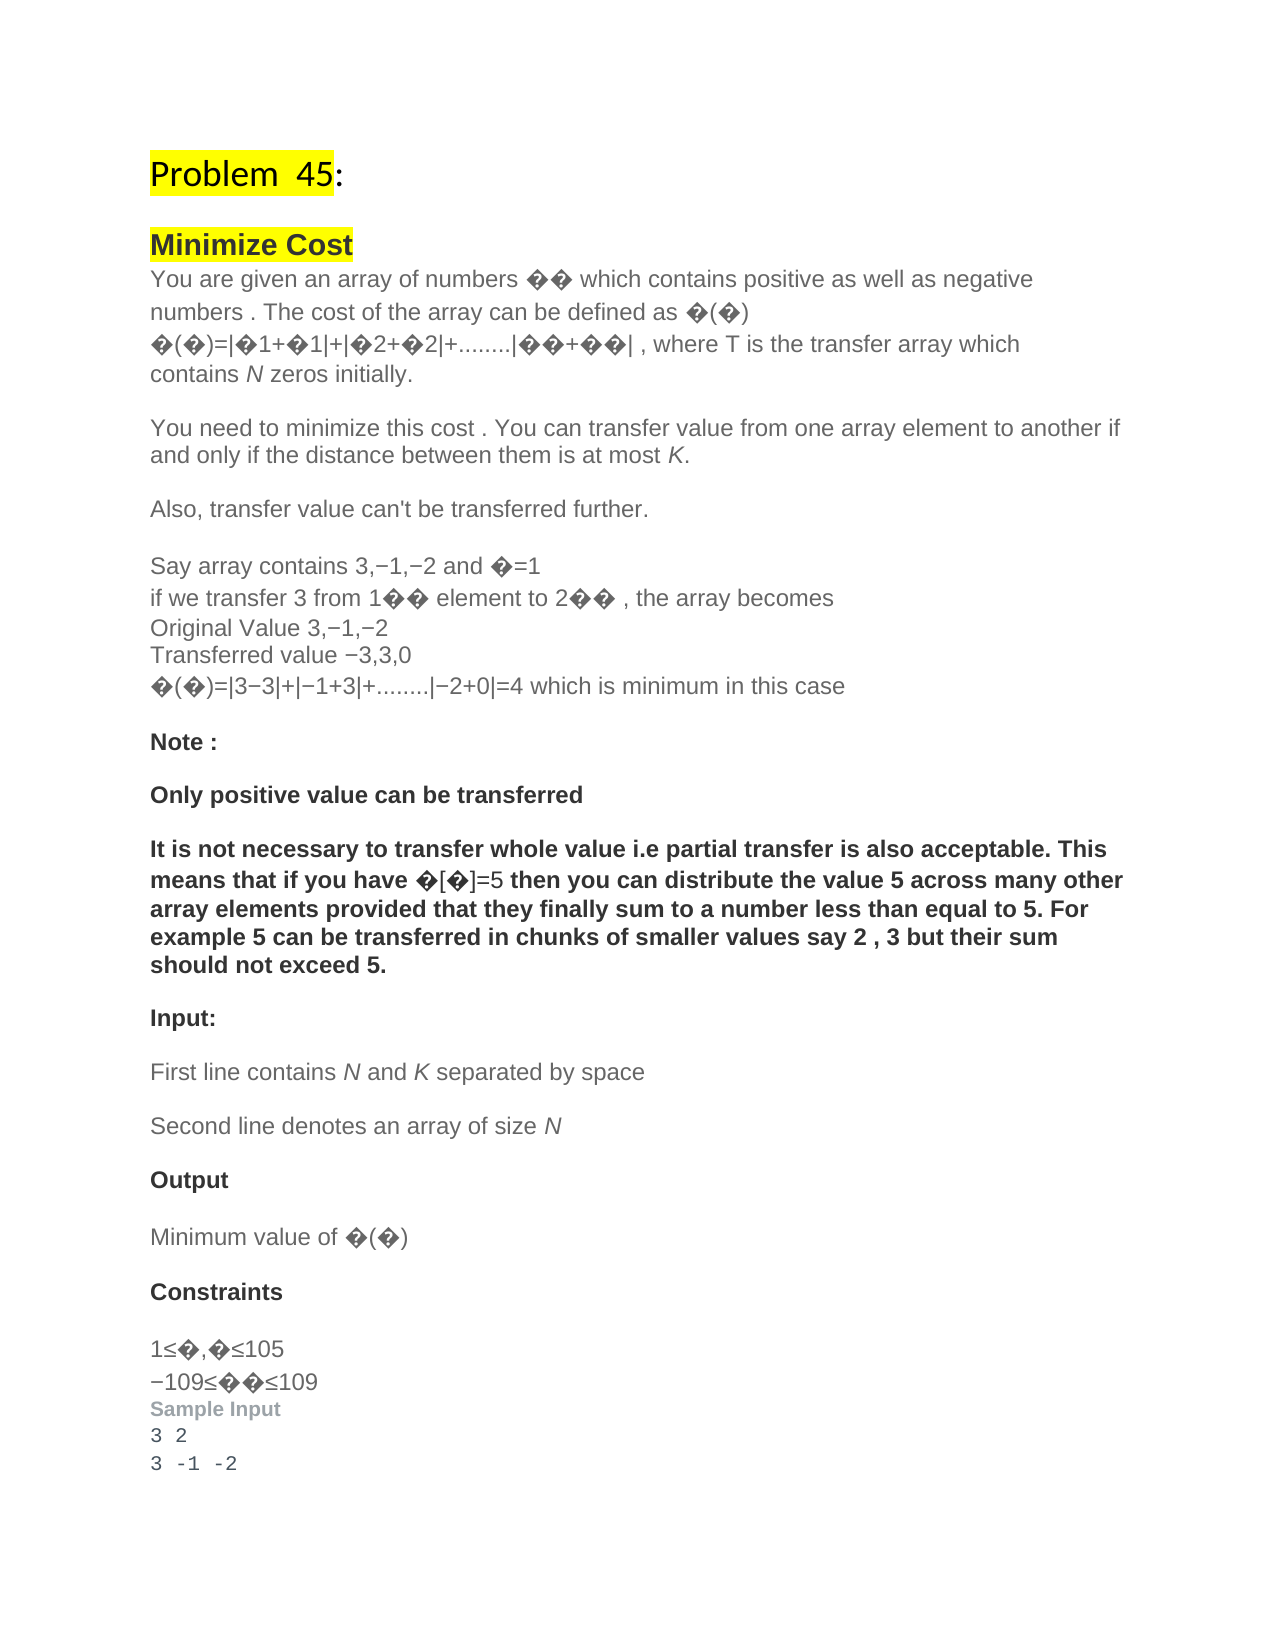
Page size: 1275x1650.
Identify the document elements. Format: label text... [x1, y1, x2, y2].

text 3 2 [150, 1421, 1125, 1449]
text �(�)=|3−3|+|−1+3|+........|−2+0|=4 which is minimum in this case [150, 669, 1125, 702]
text 1≤�,�≤105 [150, 1332, 1125, 1364]
text Only positive value can be transferred [150, 781, 1125, 809]
text 3 -1 -2 [150, 1449, 1125, 1477]
text Say array contains 3,−1,−2 and �=1 [150, 548, 1125, 581]
text Minimum value of �(�) [150, 1219, 1125, 1252]
text You are given an array of numbers �� which contains positive as well as negative numbers . The cost of the array can be defined as �(�) [150, 262, 1125, 327]
text First line contains N and K separated by space [150, 1058, 1125, 1086]
text Sample Input [150, 1397, 1125, 1421]
text Problem 45: [334, 150, 1125, 196]
text Output [150, 1166, 1125, 1193]
text if we transfer 3 from 1�� element to 2�� , the array becomes [150, 581, 1125, 614]
text �(�)=|�1+�1|+|�2+�2|+........|��+��| , where T is the transfer array which contains N zeros initially. [150, 327, 1125, 387]
text −109≤��≤109 [150, 1364, 1125, 1397]
text You need to minimize this cost . You can transfer value from one array element to another if and only if the distance between them is at most K. [150, 413, 1125, 469]
text Input: [150, 1004, 1125, 1032]
text Constraints [150, 1278, 1125, 1306]
text It is not necessary to transfer whole value i.e partial transfer is also acceptable. This means that if you have �[�]=5 then you can distribute the value 5 across many other array elements provided that they finally sum to a number less than equal to 5. For example 5 can be transferred in chunks of smaller values say 2 , 3 but their sum should not exceed 5. [150, 835, 1125, 978]
text Transferred value −3,3,0 [150, 641, 1125, 669]
text Note : [150, 728, 1125, 755]
text Also, transfer value can't be transferred further. [150, 495, 1125, 522]
text Minimize Cost [150, 223, 1125, 262]
text Second line denotes an array of size N [150, 1112, 1125, 1139]
text Original Value 3,−1,−2 [150, 614, 1125, 641]
